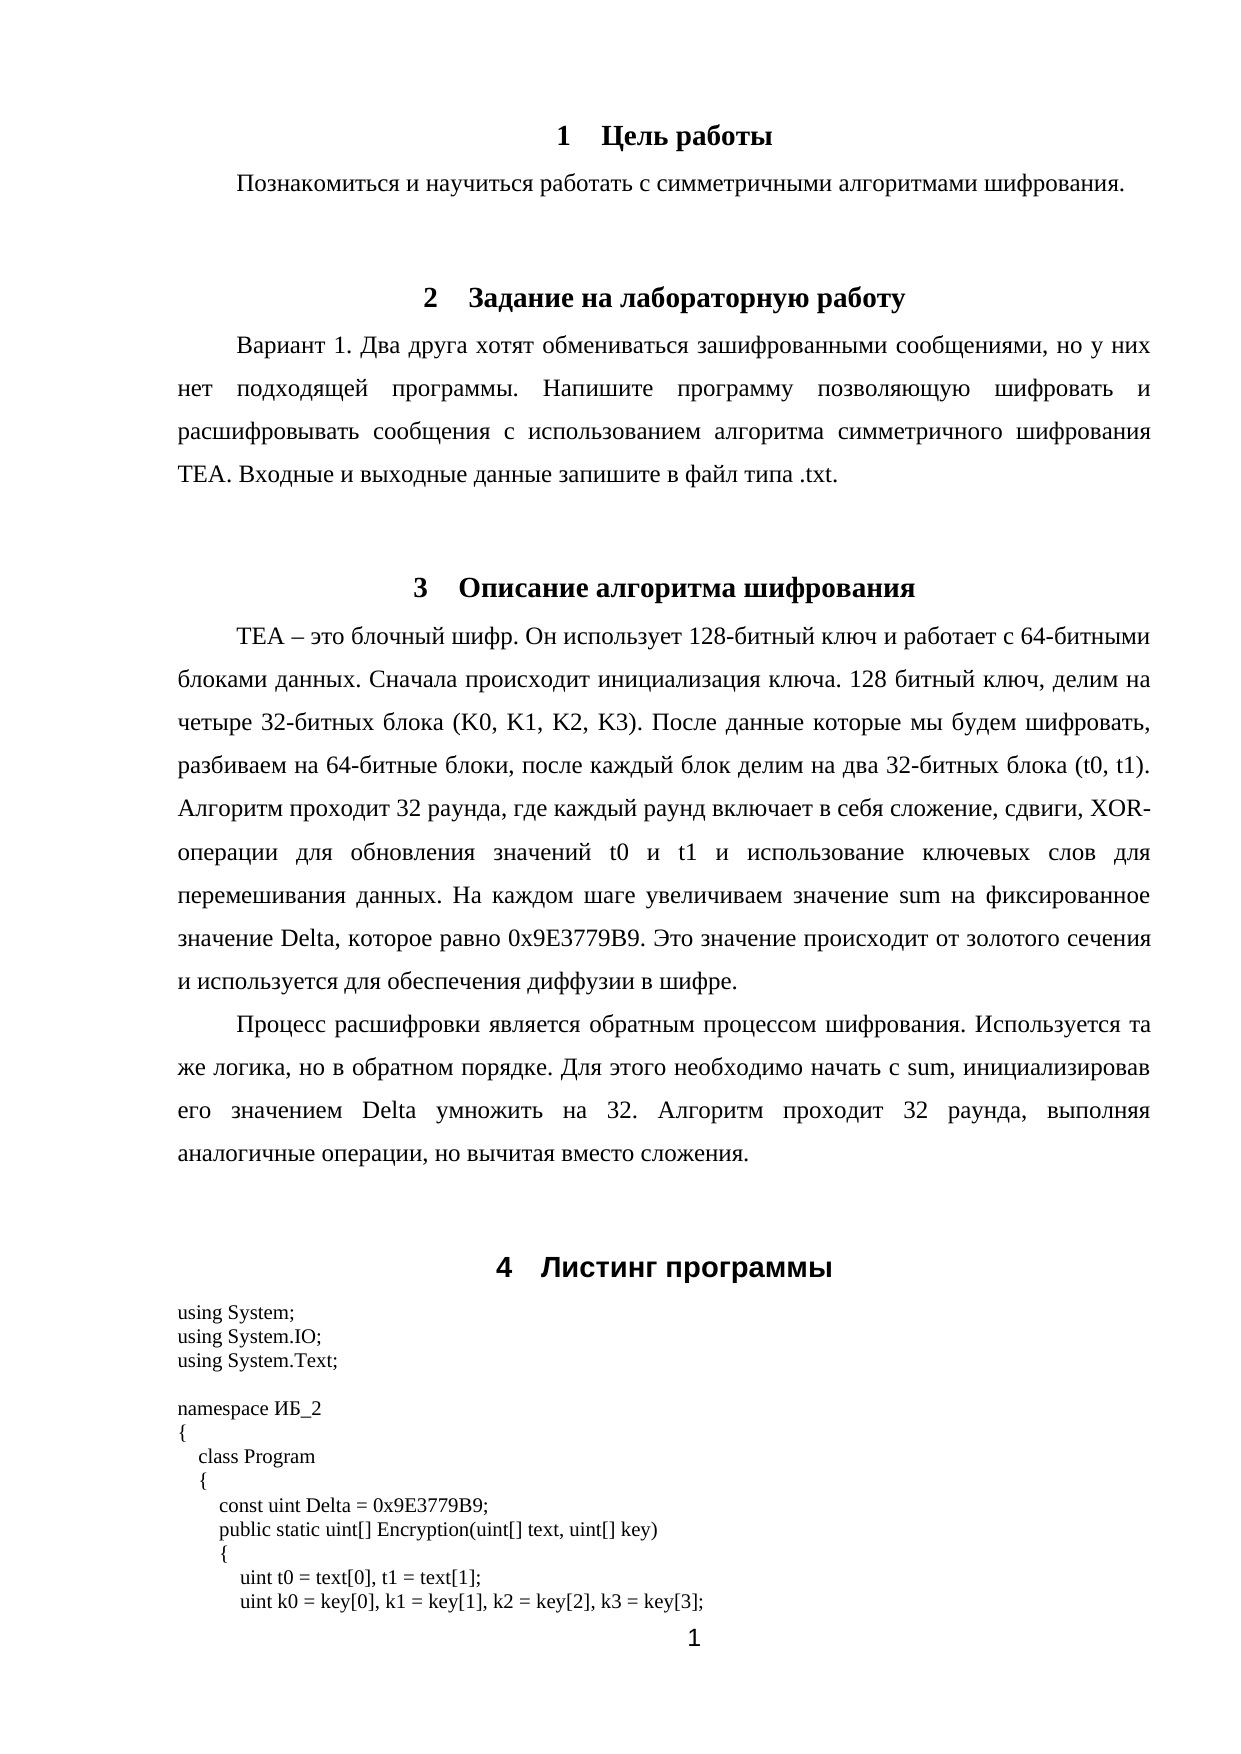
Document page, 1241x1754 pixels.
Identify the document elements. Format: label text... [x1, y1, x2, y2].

text using System.IO; [177, 1324, 1152, 1348]
text using System; [177, 1300, 1152, 1324]
text Познакомиться и научиться работать с симметричными алгоритмами шифрования. [177, 168, 1152, 197]
text public static uint[] Encryption(uint[] text, uint[] key) [177, 1517, 1152, 1541]
text using System.Text; [177, 1348, 1152, 1372]
text { [177, 1420, 1152, 1444]
text Вариант 1. Два друга хотят обмениваться зашифрованными сообщениями, но у них нет подходящей программы. Напишите программу позволяющую шифровать и расшифровывать сообщения с использованием алгоритма симметричного шифрования TEA. Входные и выходные данные запишите в файл типа .txt. [177, 330, 1152, 488]
subtitle Цель работы [177, 118, 1152, 152]
text class Program [177, 1444, 1152, 1468]
text Процесс расшифровки является обратным процессом шифрования. Используется та же логика, но в обратном порядке. Для этого необходимо начать с sum, инициализировав его значением Delta умножить на 32. Алгоритм проходит 32 раунда, выполняя аналогичные операции, но вычитая вместо сложения. [177, 1009, 1152, 1167]
text const uint Delta = 0x9E3779B9; [177, 1492, 1152, 1517]
text uint k0 = key[0], k1 = key[1], k2 = key[2], k3 = key[3]; [177, 1589, 1152, 1613]
text { [177, 1541, 1152, 1565]
text TEA – это блочный шифр. Он использует 128-битный ключ и работает с 64-битными блоками данных. Сначала происходит инициализация ключа. 128 битный ключ, делим на четыре 32-битных блока (K0, K1, K2, K3). После данные которые мы будем шифровать, разбиваем на 64-битные блоки, после каждый блок делим на два 32-битных блока (t0, t1). Алгоритм проходит 32 раунда, где каждый раунд включает в себя сложение, сдвиги, XOR-операции для обновления значений t0 и t1 и использование ключевых слов для перемешивания данных. На каждом шаге увеличиваем значение sum на фиксированное значение Delta, которое равно 0x9E3779B9. Это значение происходит от золотого сечения и используется для обеспечения диффузии в шифре. [177, 621, 1152, 995]
subtitle Описание алгоритма шифрования [177, 571, 1152, 604]
text namespace ИБ_2 [177, 1396, 1152, 1420]
subtitle Листинг программы [177, 1250, 1152, 1283]
text { [177, 1468, 1152, 1492]
subtitle Задание на лабораторную работу [177, 280, 1152, 313]
text uint t0 = text[0], t1 = text[1]; [177, 1565, 1152, 1589]
